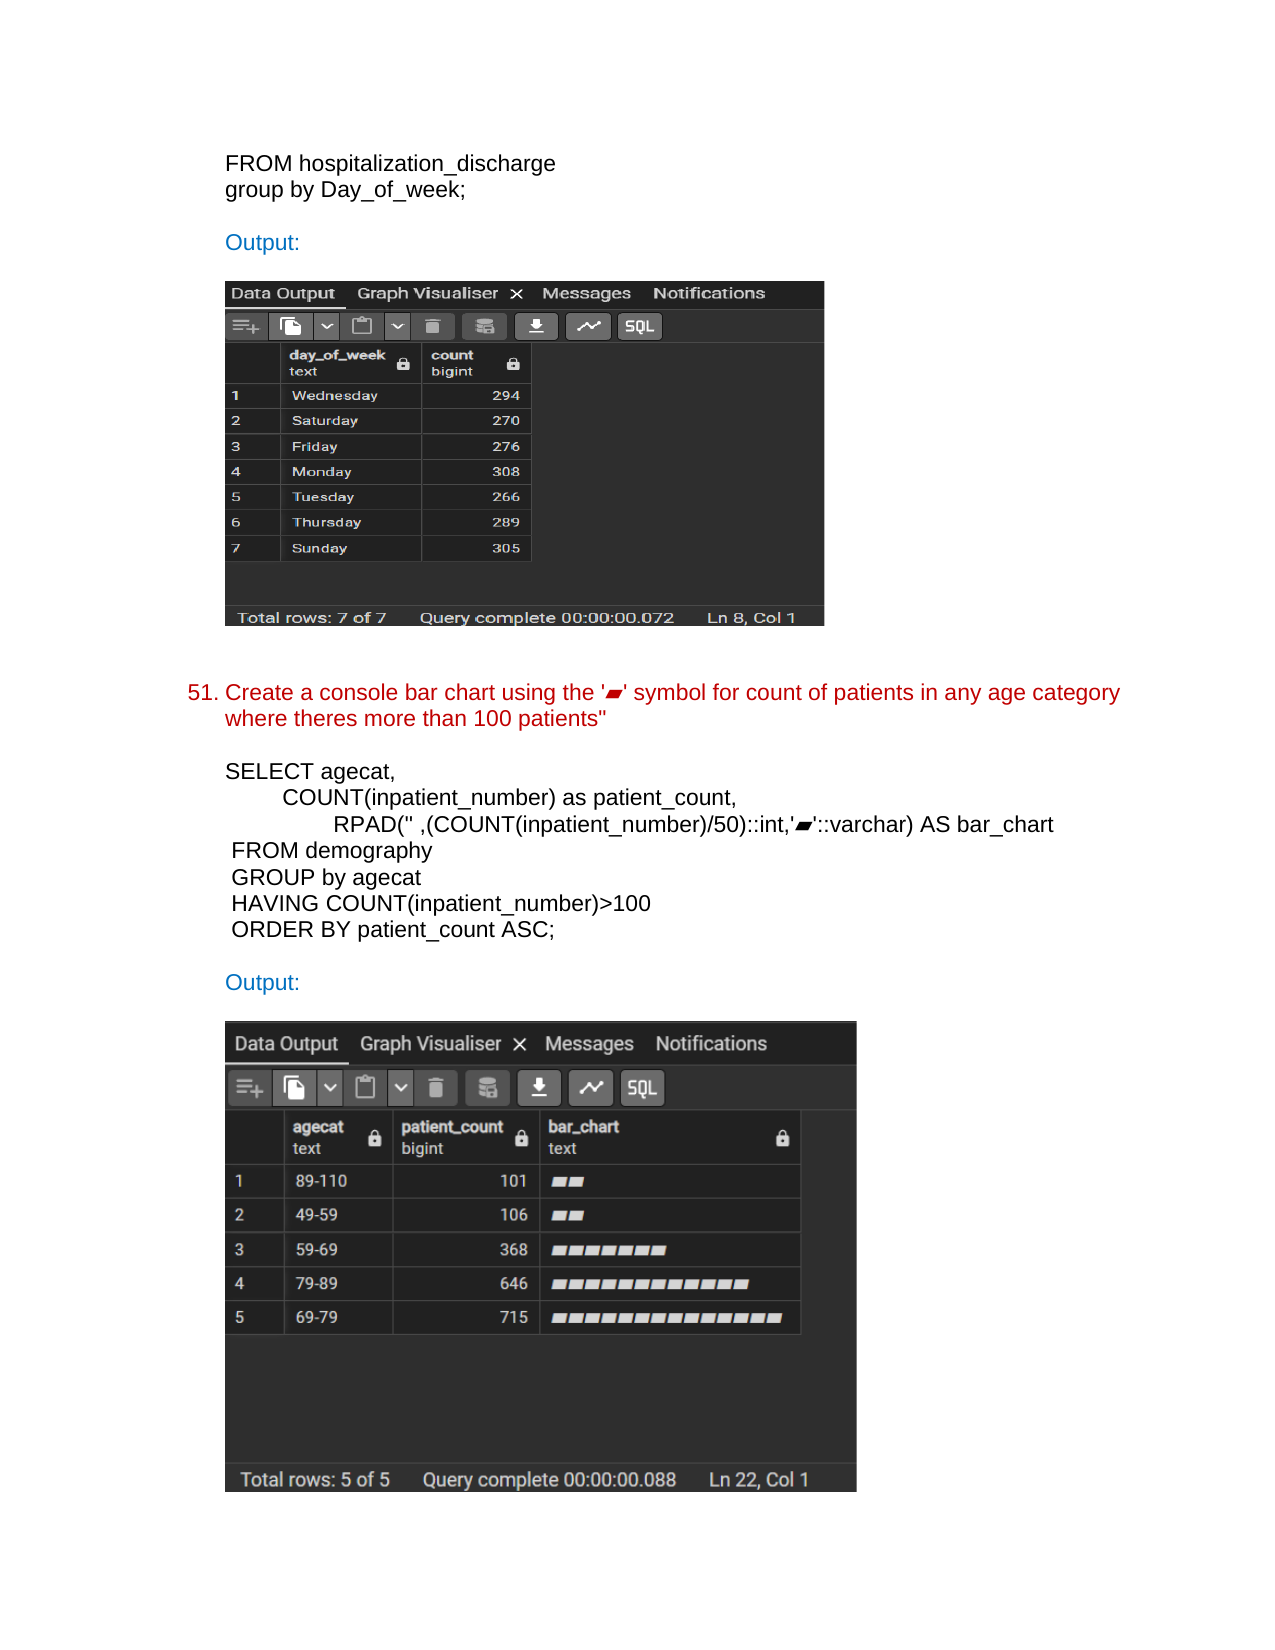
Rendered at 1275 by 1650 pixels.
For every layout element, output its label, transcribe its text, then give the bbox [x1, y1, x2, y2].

text COUNT(inpatient_number) as patient_count, [225, 784, 1125, 811]
picture [225, 1021, 857, 1492]
text Output: [225, 229, 1125, 255]
text FROM demography [225, 837, 1125, 864]
picture [225, 281, 825, 626]
text group by Day_of_week; [225, 176, 1125, 203]
text Output: [225, 969, 1125, 996]
text RPAD('' ,(COUNT(inpatient_number)/50)::int,'▰'::varchar) AS bar_chart [225, 811, 1125, 837]
text HAVING COUNT(inpatient_number)>100 [225, 890, 1125, 916]
text GROUP by agecat [225, 864, 1125, 890]
text SELECT agecat, [225, 758, 1125, 784]
text FROM hospitalization_discharge [225, 150, 1125, 176]
list Create a console bar chart using the '▰' symbol for count of patients in any age category where theres more than 100 patients" [187, 678, 1125, 731]
text ORDER BY patient_count ASC; [225, 916, 1125, 943]
